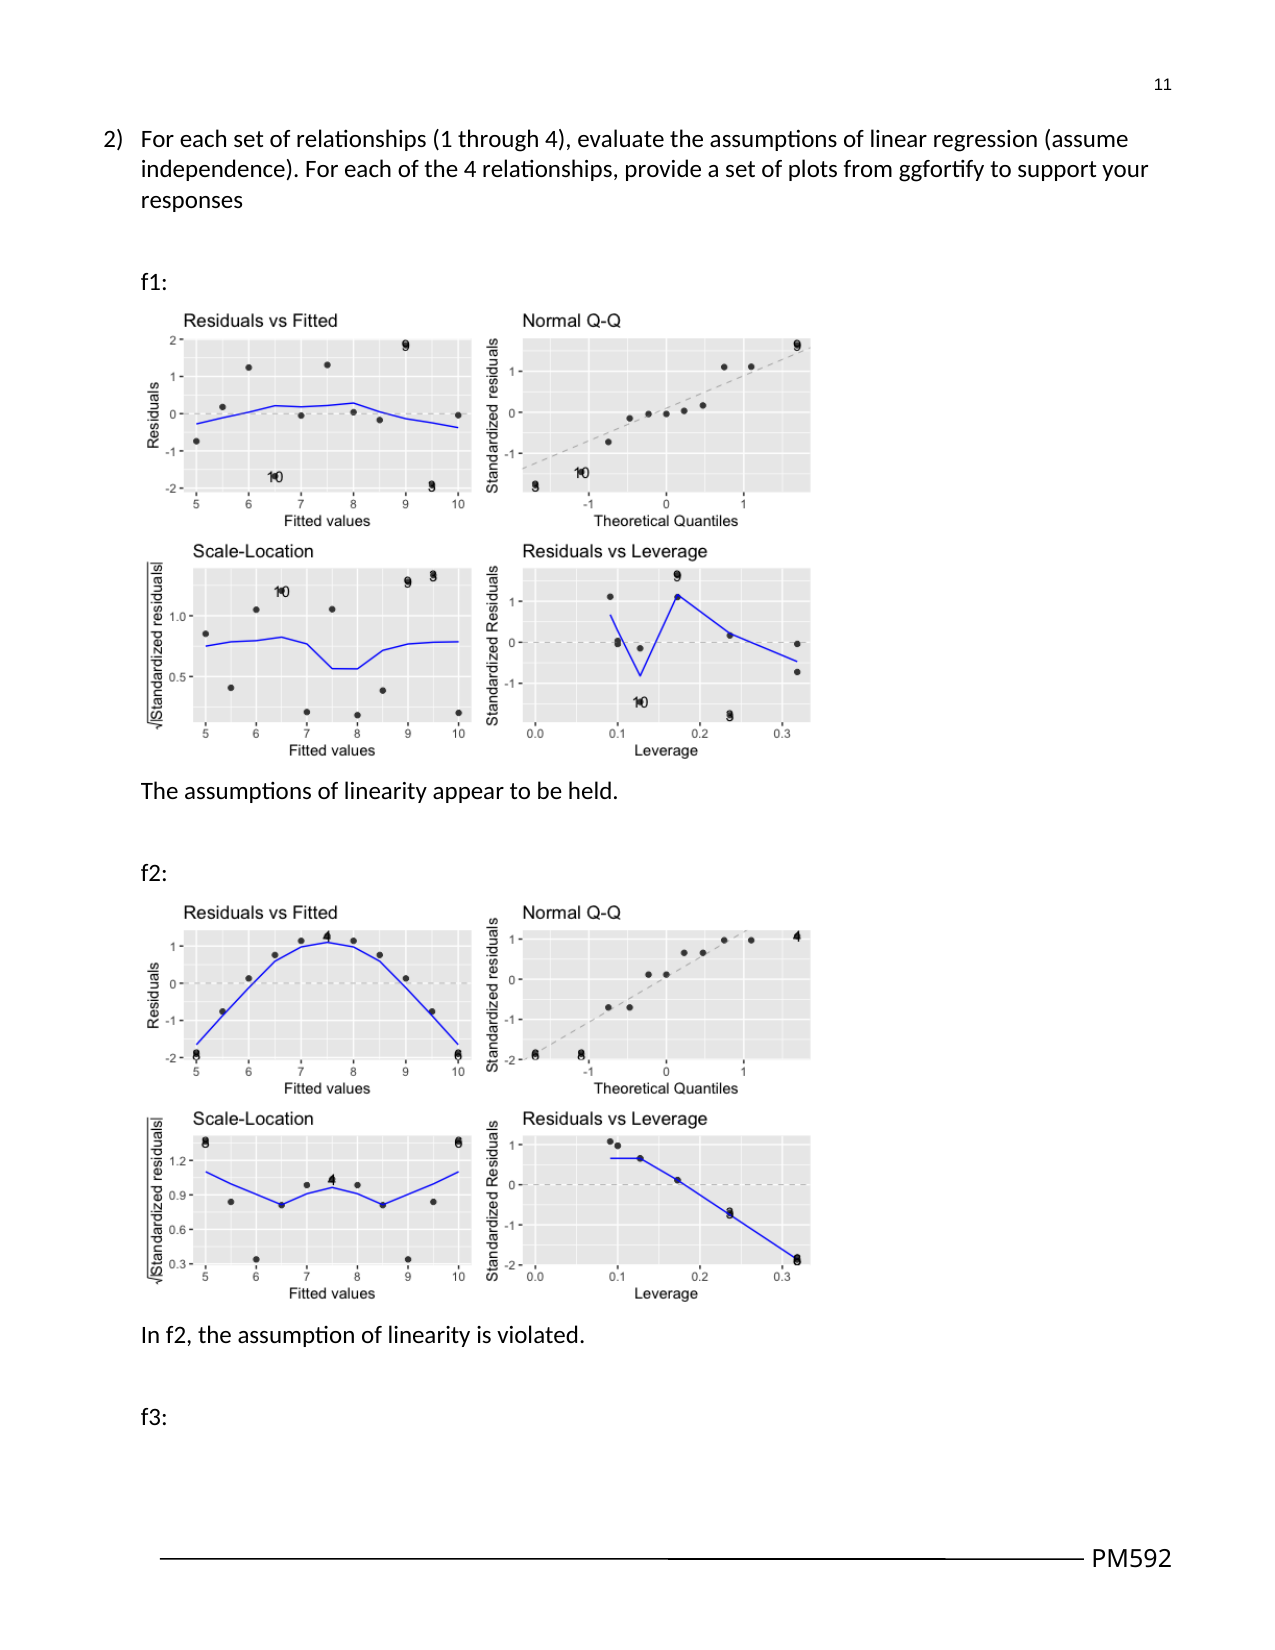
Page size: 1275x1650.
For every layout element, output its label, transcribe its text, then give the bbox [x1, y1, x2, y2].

list f3: [141, 1401, 1172, 1432]
list f2: [141, 857, 1172, 888]
picture [140, 306, 818, 766]
list For each set of relationships (1 through 4), evaluate the assumptions of linear regression (assume independence). For each of the 4 relationships, provide a set of plots from ggfortify to support your responses [103, 123, 1172, 214]
list f1: [141, 266, 1172, 296]
picture [140, 898, 818, 1309]
list The assumptions of linearity appear to be held. [141, 776, 1172, 806]
list In f2, the assumption of linearity is violated. [141, 1319, 1172, 1350]
